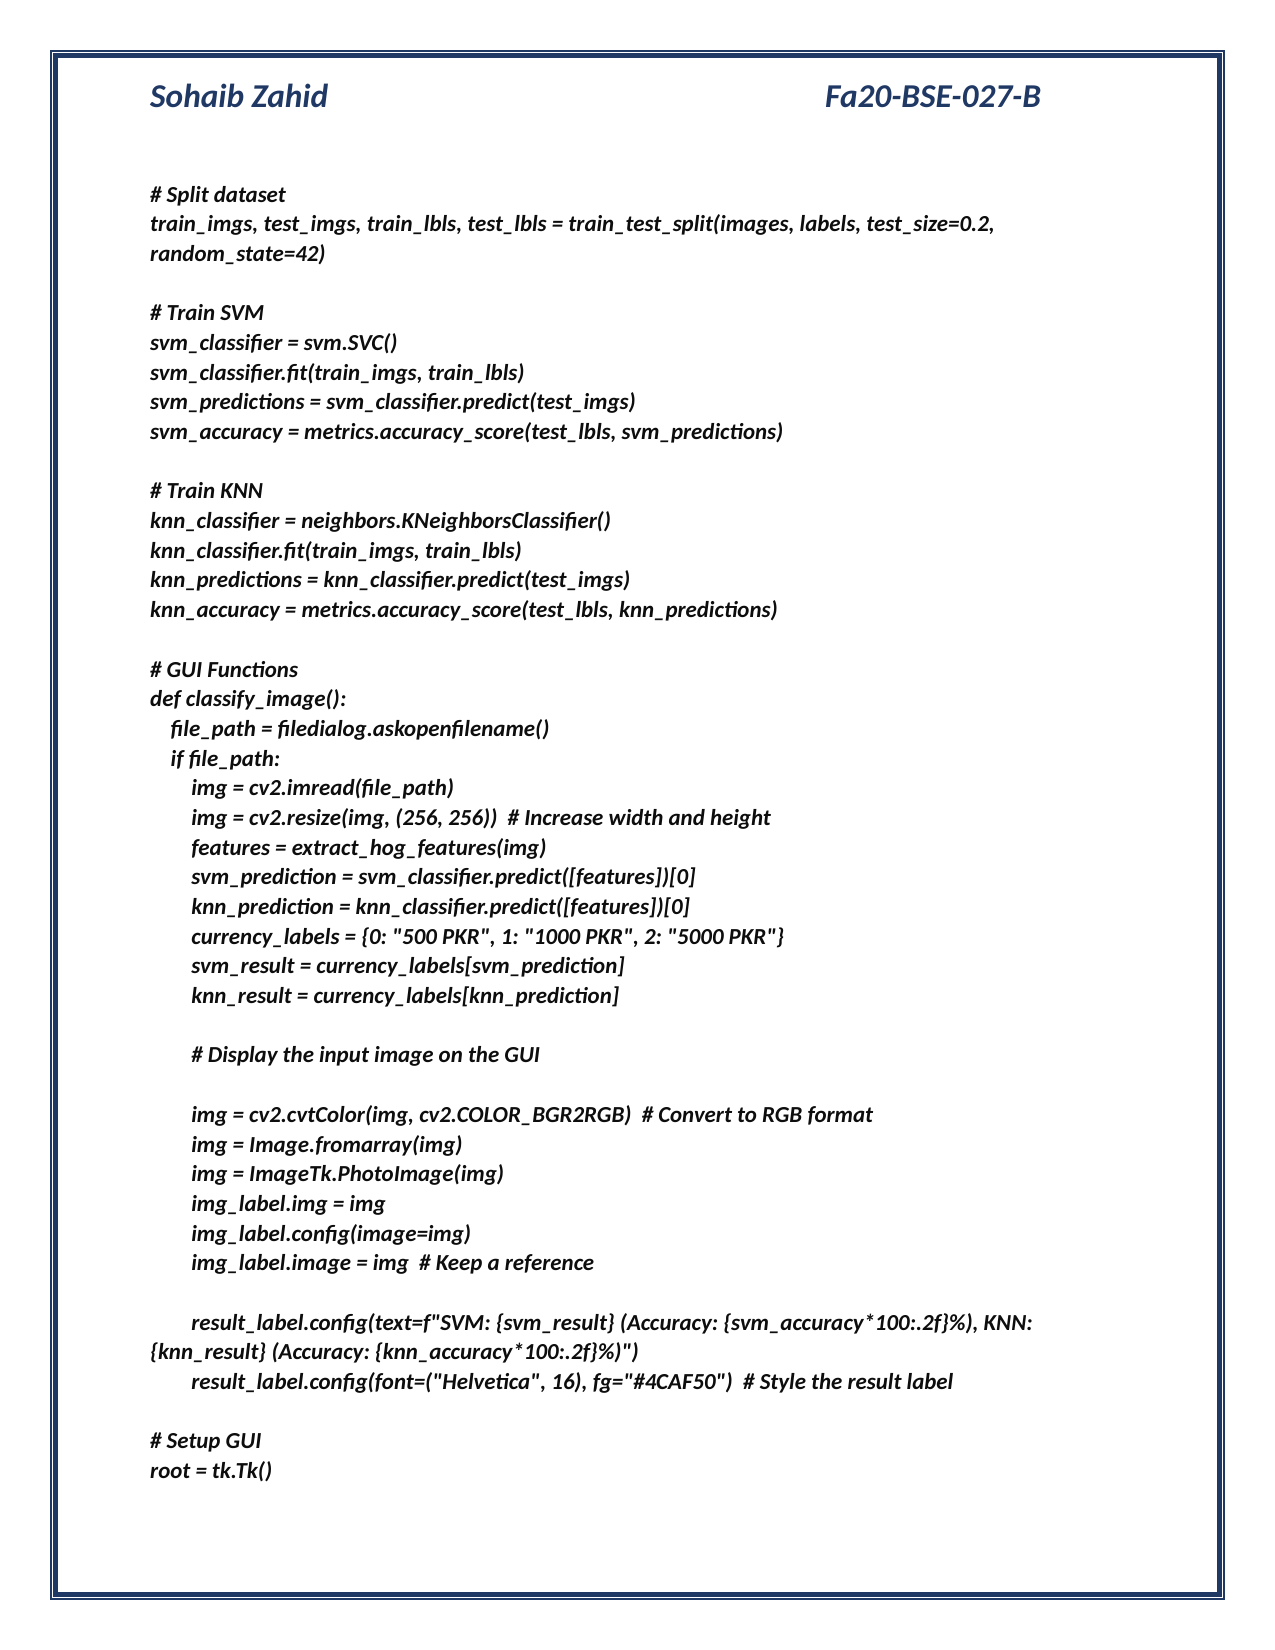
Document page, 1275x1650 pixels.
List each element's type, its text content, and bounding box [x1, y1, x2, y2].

text train_imgs, test_imgs, train_lbls, test_lbls = train_test_split(images, labels, test_size=0.2, random_state=42) [150, 209, 1125, 267]
text knn_result = currency_labels[knn_prediction] [150, 981, 1125, 1009]
text file_path = filedialog.askopenfilename() [150, 714, 1125, 742]
text img = cv2.resize(img, (256, 256)) # Increase width and height [150, 803, 1125, 831]
text knn_accuracy = metrics.accuracy_score(test_lbls, knn_predictions) [150, 595, 1125, 623]
text svm_accuracy = metrics.accuracy_score(test_lbls, svm_predictions) [150, 417, 1125, 445]
text knn_classifier.fit(train_imgs, train_lbls) [150, 536, 1125, 564]
text # GUI Functions [150, 655, 1125, 683]
text img_label.config(image=img) [150, 1219, 1125, 1247]
text img = cv2.cvtColor(img, cv2.COLOR_BGR2RGB) # Convert to RGB format [150, 1100, 1125, 1128]
text img = ImageTk.PhotoImage(img) [150, 1159, 1125, 1187]
text # Train KNN [150, 477, 1125, 504]
text svm_predictions = svm_classifier.predict(test_imgs) [150, 387, 1125, 416]
text # Train SVM [150, 298, 1125, 326]
text # Setup GUI [150, 1427, 1125, 1454]
text knn_predictions = knn_classifier.predict(test_imgs) [150, 566, 1125, 594]
text svm_result = currency_labels[svm_prediction] [150, 952, 1125, 979]
text root = tk.Tk() [150, 1456, 1125, 1484]
text knn_prediction = knn_classifier.predict([features])[0] [150, 892, 1125, 920]
text knn_classifier = neighbors.KNeighborsClassifier() [150, 506, 1125, 534]
text svm_classifier.fit(train_imgs, train_lbls) [150, 358, 1125, 386]
text svm_prediction = svm_classifier.predict([features])[0] [150, 862, 1125, 891]
text result_label.config(text=f"SVM: {svm_result} (Accuracy: {svm_accuracy*100:.2f}%), KNN: {knn_result} (Accuracy: {knn_accuracy*100:.2f}%)") [150, 1308, 1125, 1366]
text img_label.image = img # Keep a reference [150, 1248, 1125, 1276]
text def classify_image(): [150, 684, 1125, 712]
text # Split dataset [150, 180, 1125, 208]
text img = Image.fromarray(img) [150, 1130, 1125, 1158]
text if file_path: [150, 744, 1125, 772]
text # Display the input image on the GUI [150, 1041, 1125, 1069]
text svm_classifier = svm.SVC() [150, 328, 1125, 356]
text currency_labels = {0: "500 PKR", 1: "1000 PKR", 2: "5000 PKR"} [150, 922, 1125, 950]
text img_label.img = img [150, 1189, 1125, 1217]
text result_label.config(font=("Helvetica", 16), fg="#4CAF50") # Style the result label [150, 1367, 1125, 1395]
text features = extract_hog_features(img) [150, 833, 1125, 861]
text img = cv2.imread(file_path) [150, 773, 1125, 801]
